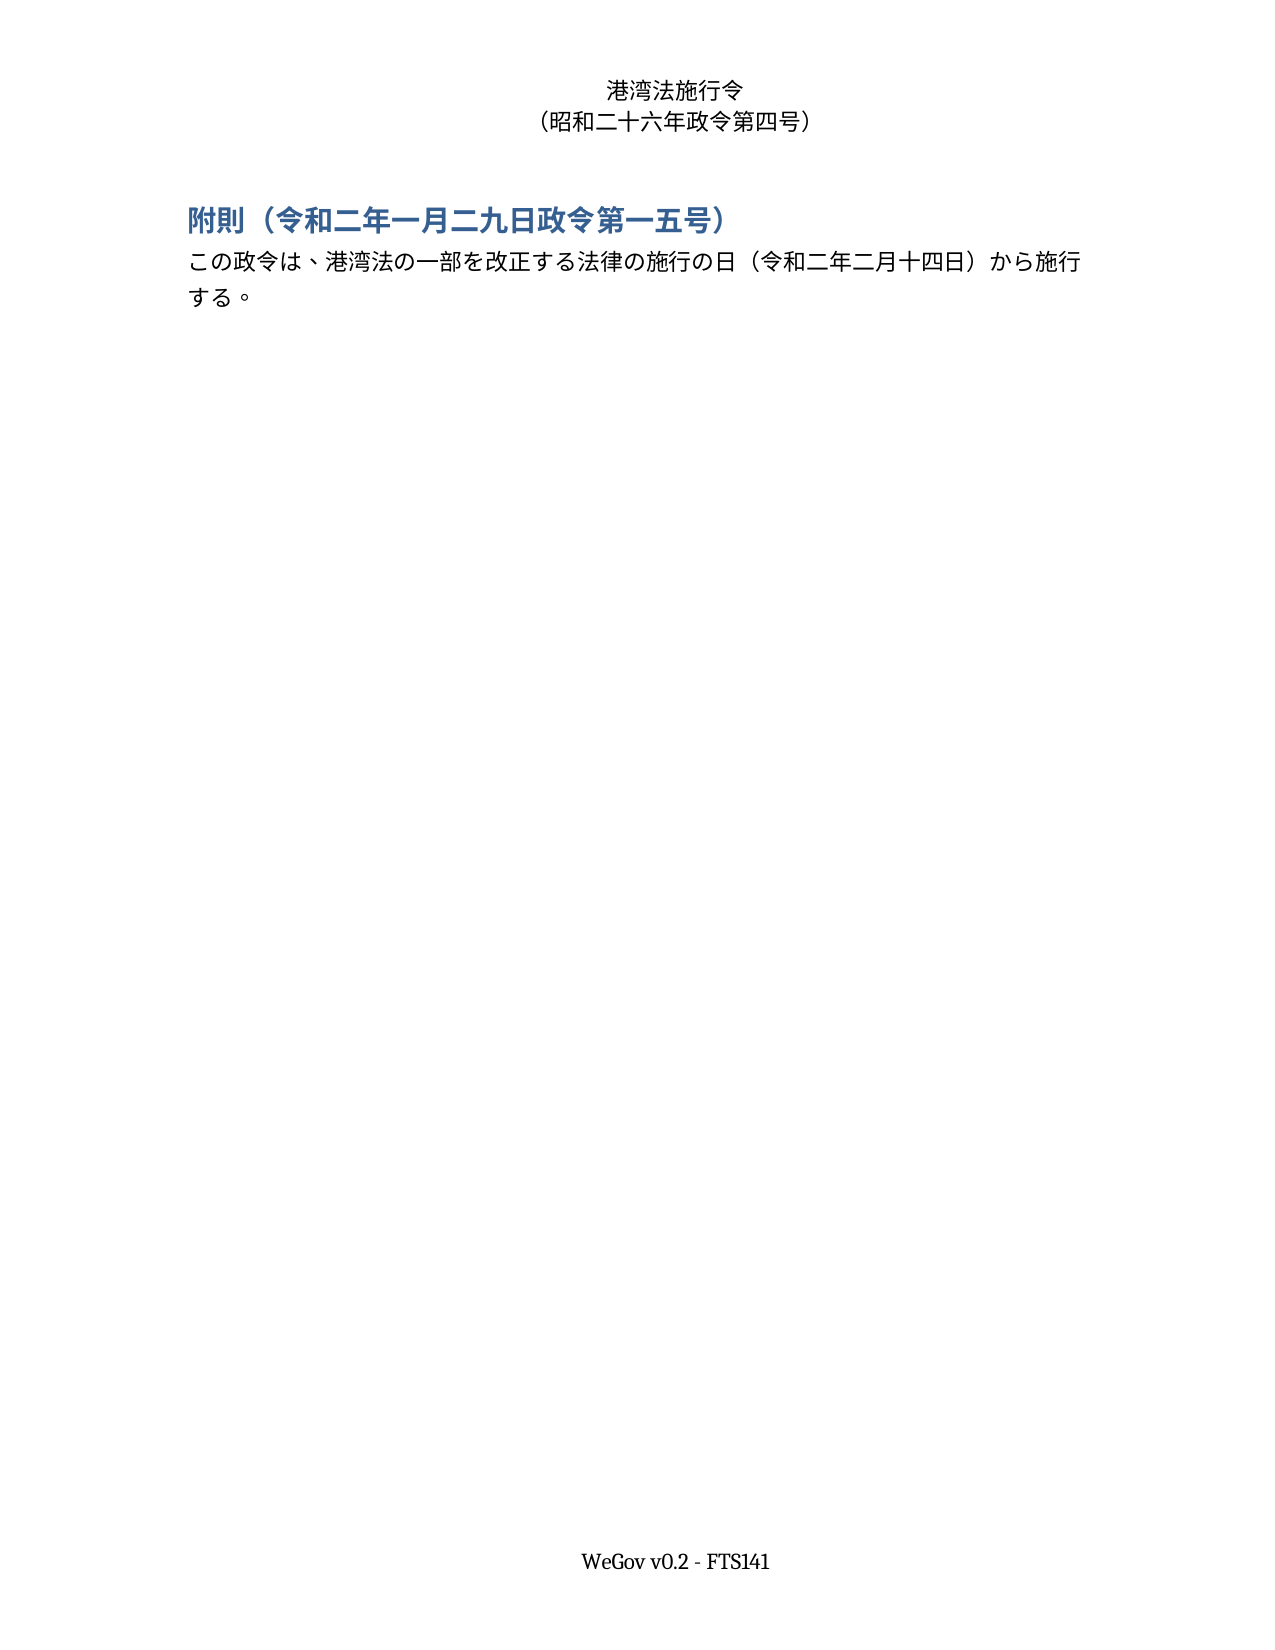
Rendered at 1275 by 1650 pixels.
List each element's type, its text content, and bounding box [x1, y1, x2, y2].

subtitle 附則（令和二年一月二九日政令第一五号） [187, 200, 1087, 240]
text この政令は、港湾法の一部を改正する法律の施行の日（令和二年二月十四日）から施行する。 [187, 246, 1087, 313]
